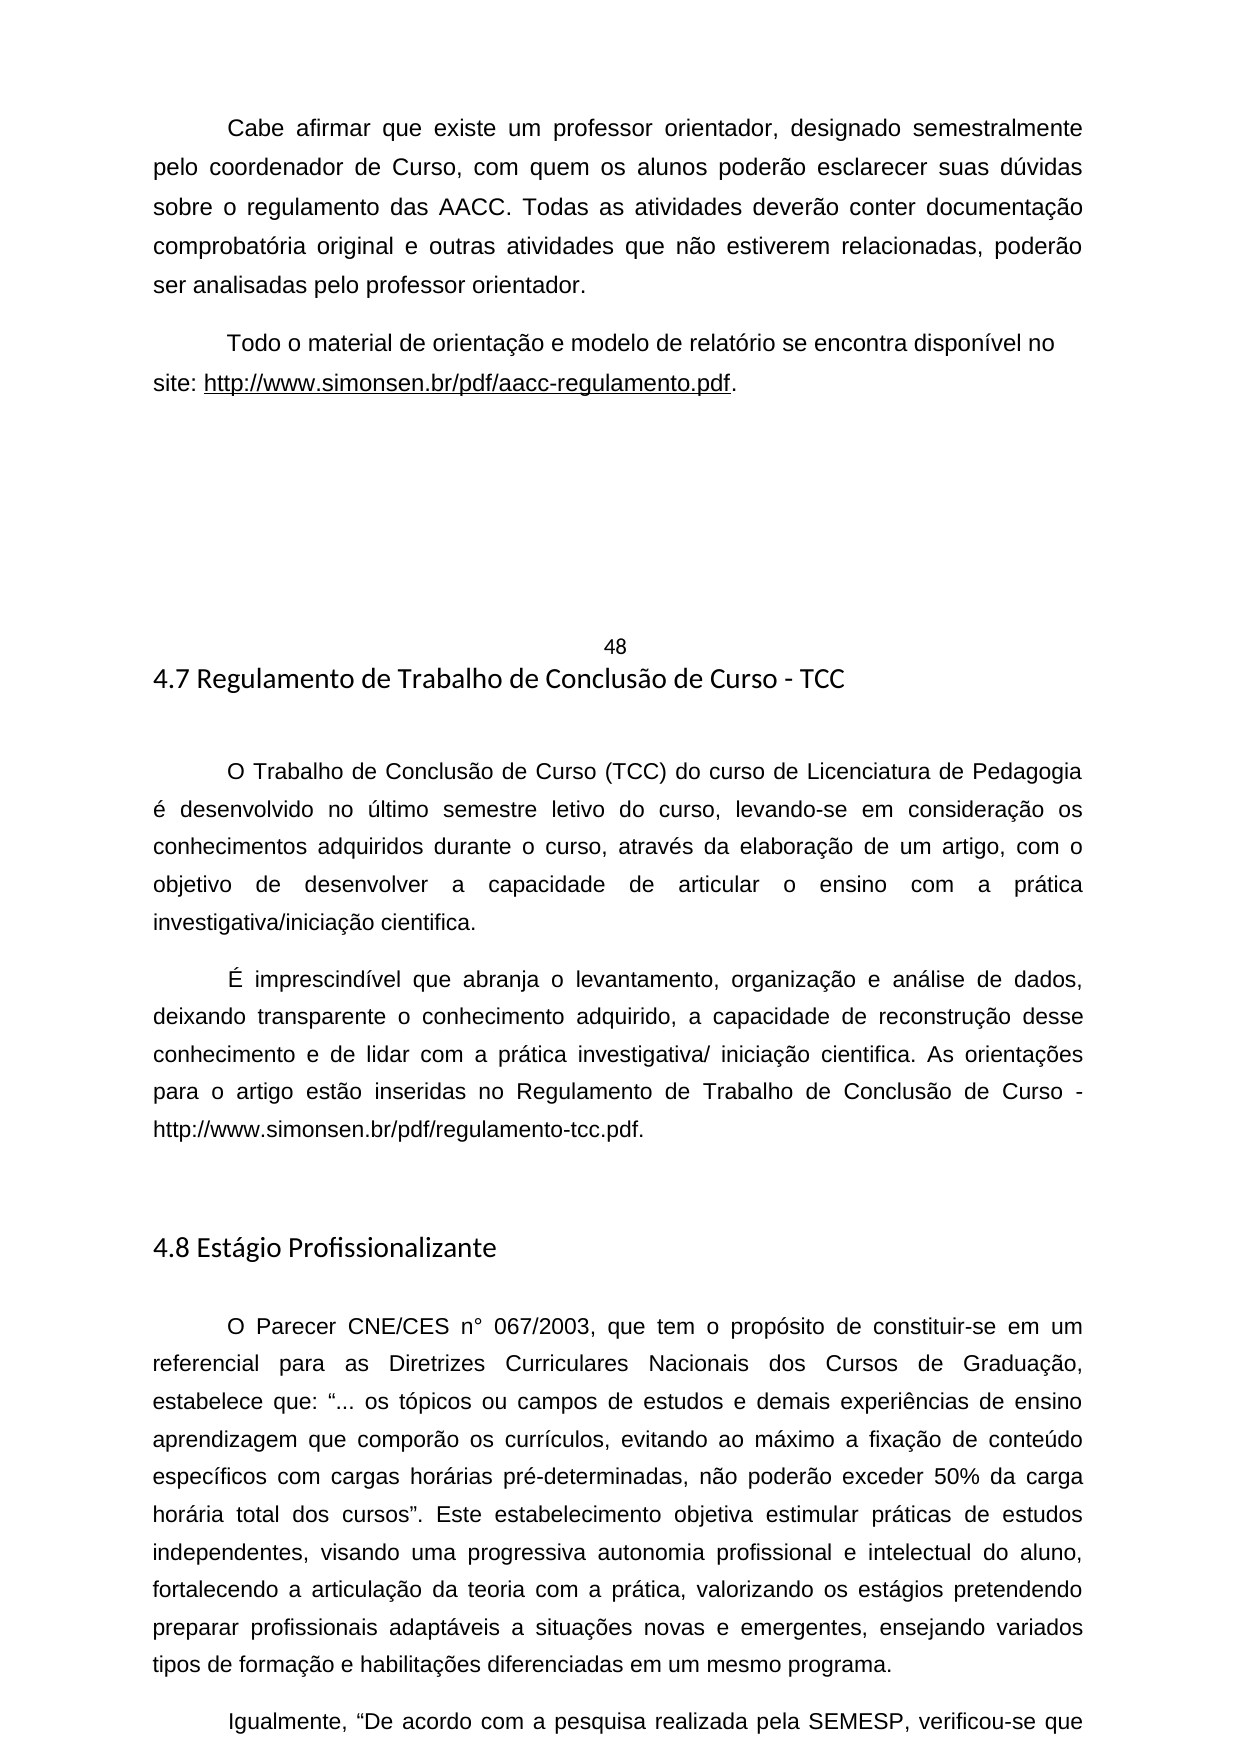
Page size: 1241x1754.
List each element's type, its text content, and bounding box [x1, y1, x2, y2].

text Cabe afirmar que existe um professor orientador, designado semestralmente pelo coordenador de Curso, com quem os alunos poderão esclarecer suas dúvidas sobre o regulamento das AACC. Todas as atividades deverão conter documentação comprobatória original e outras atividades que não estiverem relacionadas, poderão ser analisadas pelo professor orientador. [153, 114, 1084, 298]
text 48 [0, 632, 627, 660]
text É imprescindível que abranja o levantamento, organização e análise de dados, deixando transparente o conhecimento adquirido, a capacidade de reconstrução desse conhecimento e de lidar com a prática investigativa/ iniciação cientifica. As orientações para o artigo estão inseridas no Regulamento de Trabalho de Conclusão de Curso - http://www.simonsen.br/pdf/regulamento-tcc.pdf. [153, 966, 1084, 1142]
text 4.7 Regulamento de Trabalho de Conclusão de Curso - TCC [153, 660, 1191, 696]
text Todo o material de orientação e modelo de relatório se encontra disponível no site: http://www.simonsen.br/pdf/aacc-regulamento.pdf. [153, 329, 1084, 396]
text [152, 1708, 1083, 1734]
text O Parecer CNE/CES n° 067/2003, que tem o propósito de constituir-se em um referencial para as Diretrizes Curriculares Nacionais dos Cursos de Graduação, estabelece que: “... os tópicos ou campos de estudos e demais experiências de ensino aprendizagem que comporão os currículos, evitando ao máximo a fixação de conteúdo específicos com cargas horárias pré-determinadas, não poderão exceder 50% da carga horária total dos cursos”. Este estabelecimento objetiva estimular práticas de estudos independentes, visando uma progressiva autonomia profissional e intelectual do aluno, fortalecendo a articulação da teoria com a prática, valorizando os estágios pretendendo preparar profissionais adaptáveis a situações novas e emergentes, ensejando variados tipos de formação e habilitações diferenciadas em um mesmo programa. [152, 1313, 1083, 1678]
text 4.8 Estágio Profissionalizante [153, 1229, 1191, 1265]
text O Trabalho de Conclusão de Curso (TCC) do curso de Licenciatura de Pedagogia é desenvolvido no último semestre letivo do curso, levando-se em consideração os conhecimentos adquiridos durante o curso, através da elaboração de um artigo, com o objetivo de desenvolver a capacidade de articular o ensino com a prática investigativa/iniciação cientifica. [153, 758, 1083, 935]
